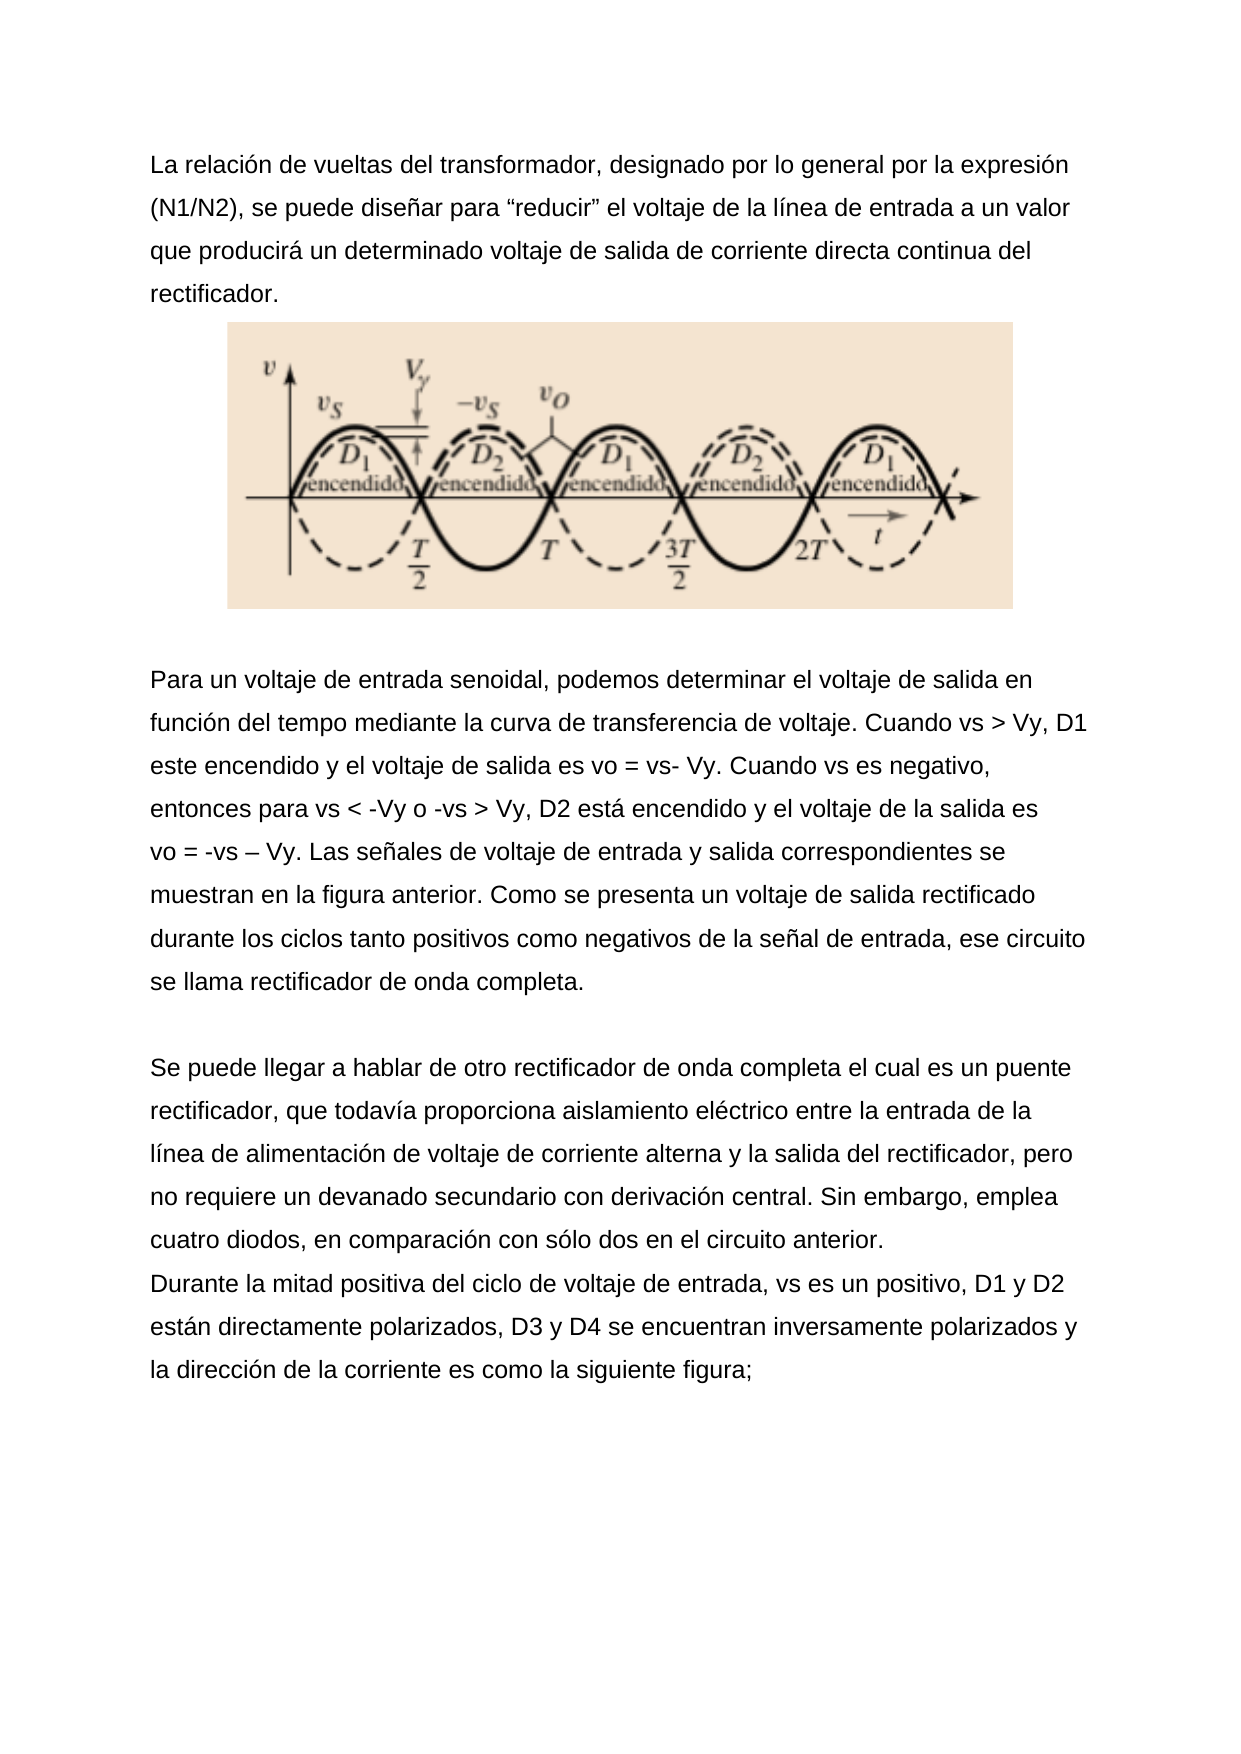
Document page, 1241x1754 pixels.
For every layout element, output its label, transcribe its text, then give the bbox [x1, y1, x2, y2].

text Durante la mitad positiva del ciclo de voltaje de entrada, vs es un positivo, D1 y D2 están directamente polarizados, D3 y D4 se encuentran inversamente polarizados y la dirección de la corriente es como la siguiente figura; [150, 1268, 1090, 1383]
text La relación de vueltas del transformador, designado por lo general por la expresión (N1/N2), se puede diseñar para “reducir” el voltaje de la línea de entrada a un valor que producirá un determinado voltaje de salida de corriente directa continua del rectificador. [150, 150, 1090, 308]
text Se puede llegar a hablar de otro rectificador de onda completa el cual es un puente rectificador, que todavía proporciona aislamiento eléctrico entre la entrada de la línea de alimentación de voltaje de corriente alterna y la salida del rectificador, pero no requiere un devanado secundario con derivación central. Sin embargo, emplea cuatro diodos, en comparación con sólo dos en el circuito anterior. [150, 1053, 1090, 1254]
text Para un voltaje de entrada senoidal, podemos determinar el voltaje de salida en función del tempo mediante la curva de transferencia de voltaje. Cuando vs > Vy, D1 este encendido y el voltaje de salida es vo = vs- Vy. Cuando vs es negativo, entonces para vs < -Vy o -vs > Vy, D2 está encendido y el voltaje de la salida es vo = -vs – Vy. Las señales de voltaje de entrada y salida correspondientes se muestran en la figura anterior. Como se presenta un voltaje de salida rectificado durante los ciclos tanto positivos como negativos de la señal de entrada, ese circuito se llama rectificador de onda completa. [150, 665, 1090, 995]
